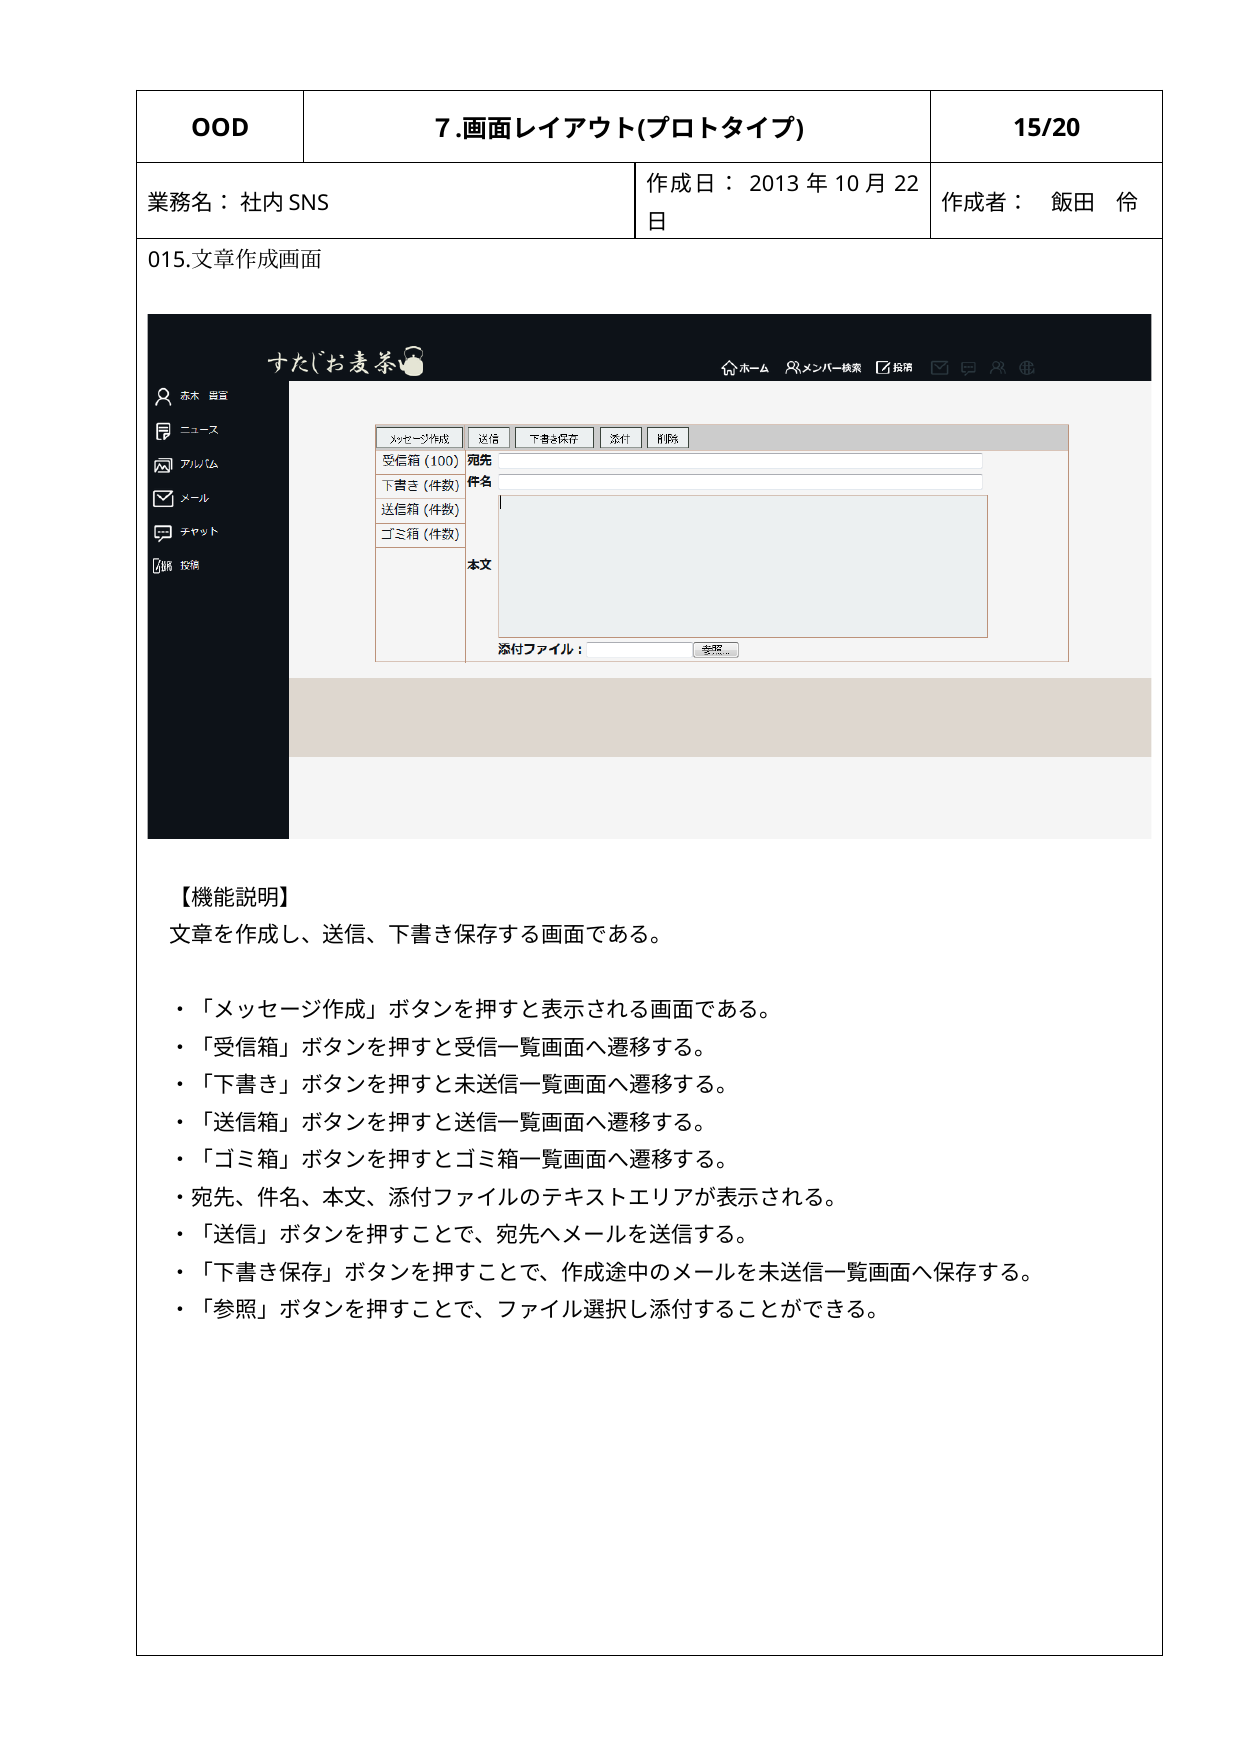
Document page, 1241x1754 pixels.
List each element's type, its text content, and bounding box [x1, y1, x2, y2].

table_cell 作成日： 2013年10月22日 [636, 163, 930, 238]
table_cell 015.文章作成画面 【機能説明】 文章を作成し、送信、下書き保存する画面である。 ・「メッセージ作成」ボタンを押すと表示される画面である。 ・「受信箱」ボタンを押すと受信一覧画面へ遷移する。 ・「下書き」ボタンを押すと未送信一覧画面へ遷移する。 ・「送信箱」ボタンを押すと送信一覧画面へ遷移する。 ・「ゴミ箱」ボタンを押すとゴミ箱一覧画面へ遷移する。 ・宛先、件名、本文、添付ファイルのテキストエリアが表示される。 ・「送信」ボタンを押すことで、宛先へメールを送信する。 ・「下書き保存」ボタンを押すことで、作成途中のメールを未送信一覧画面へ保存する。 ・「参照」ボタンを押すことで、ファイル選択し添付することができる。 [137, 239, 1162, 1655]
picture [147, 314, 1152, 839]
table_header OOD [137, 91, 303, 162]
table_header 15/20 [931, 91, 1162, 162]
table_cell 業務名： 社内SNS [137, 163, 634, 238]
table_header ７.画面レイアウト(プロトタイプ) [304, 91, 930, 162]
table_cell 作成者： 飯田 伶 [931, 163, 1162, 238]
